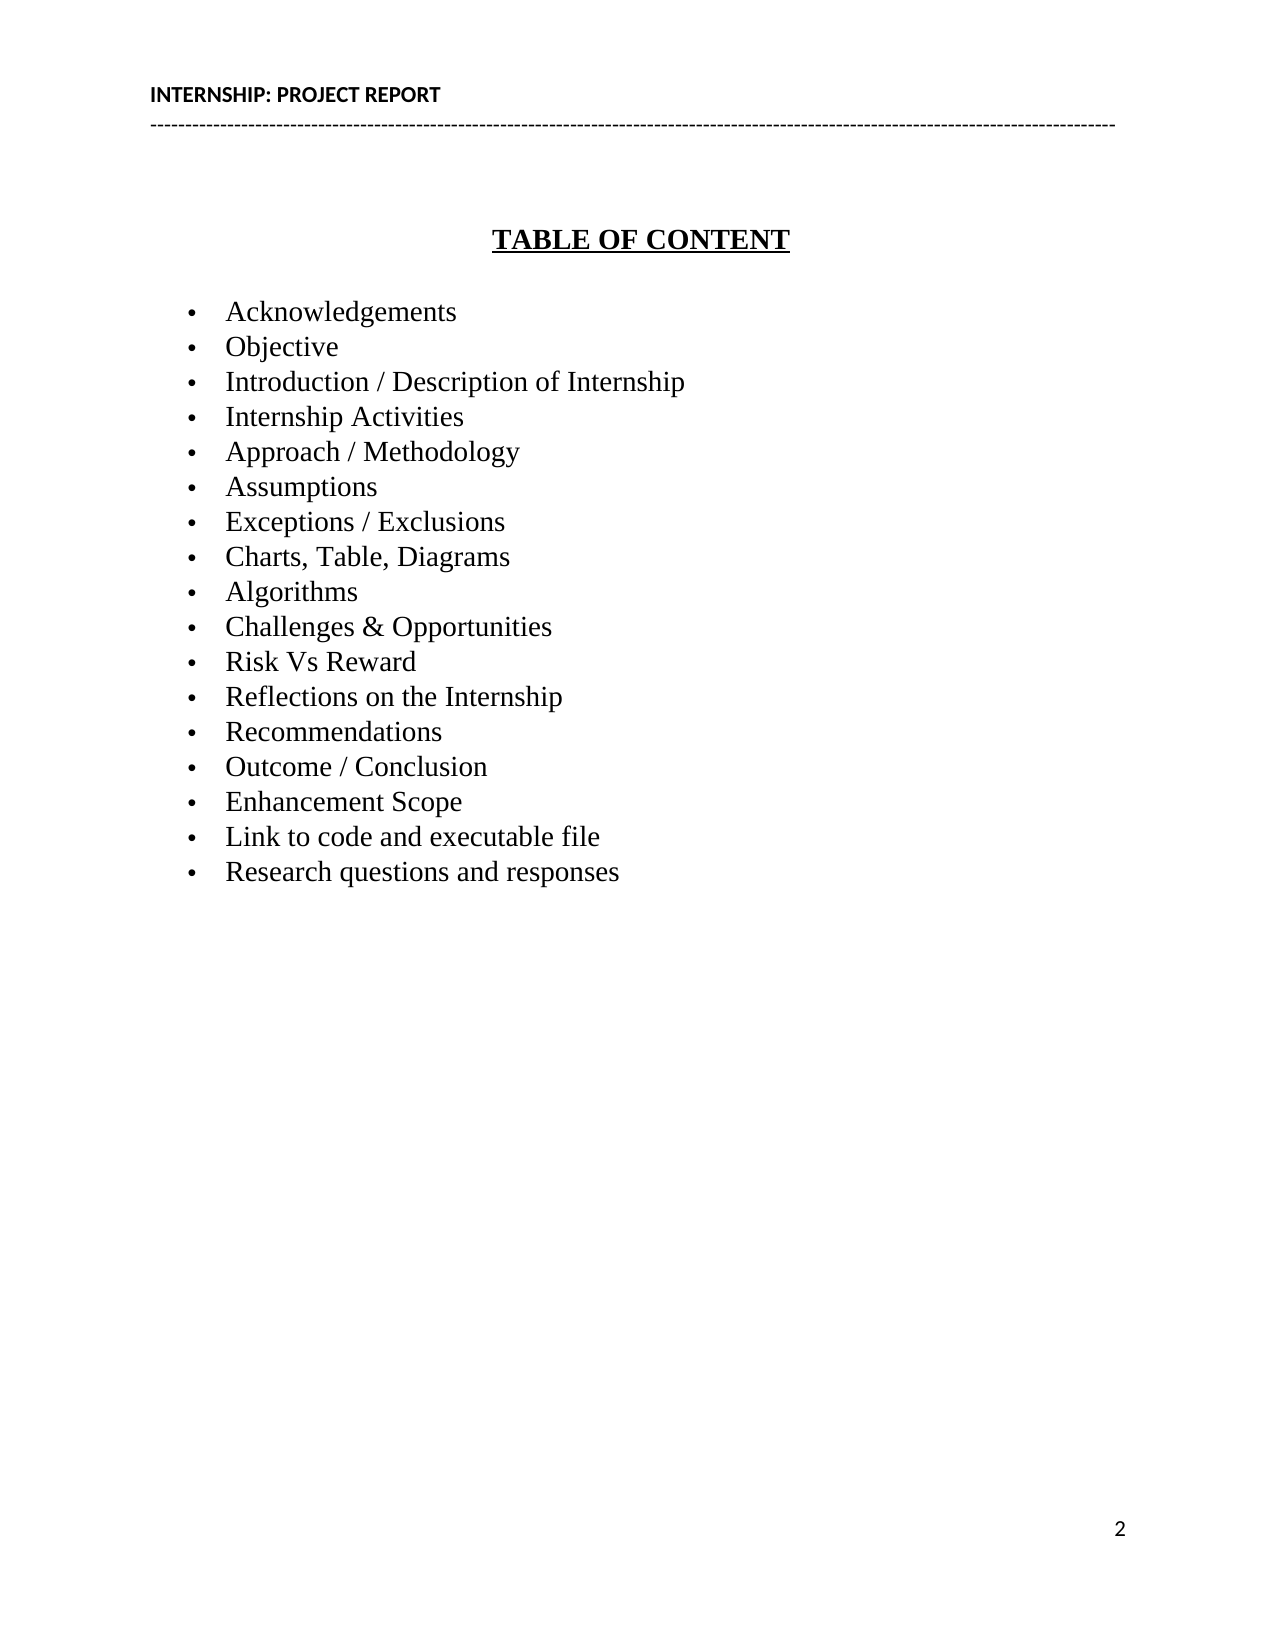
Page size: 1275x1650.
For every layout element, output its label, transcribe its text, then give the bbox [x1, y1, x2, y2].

text TABLE OF CONTENT [150, 222, 1132, 255]
list Algorithms [187, 574, 1126, 608]
list Challenges & Opportunities [187, 609, 1126, 643]
list Enhancement Scope [187, 784, 1126, 818]
list Internship Activities [187, 399, 1126, 433]
list Reflections on the Internship [187, 679, 1126, 713]
list Link to code and executable file [187, 819, 1126, 853]
list Approach / Methodology [187, 434, 1126, 468]
list Charts, Table, Diagrams [187, 539, 1126, 573]
list Acknowledgements [187, 294, 1126, 328]
list Research questions and responses [187, 854, 1126, 888]
list Risk Vs Reward [187, 644, 1126, 678]
list Assumptions [187, 469, 1126, 503]
list Introduction / Description of Internship [187, 364, 1126, 398]
list Recommendations [187, 714, 1126, 748]
list Objective [187, 329, 1126, 363]
list Exceptions / Exclusions [187, 504, 1126, 538]
list Outcome / Conclusion [187, 749, 1126, 783]
